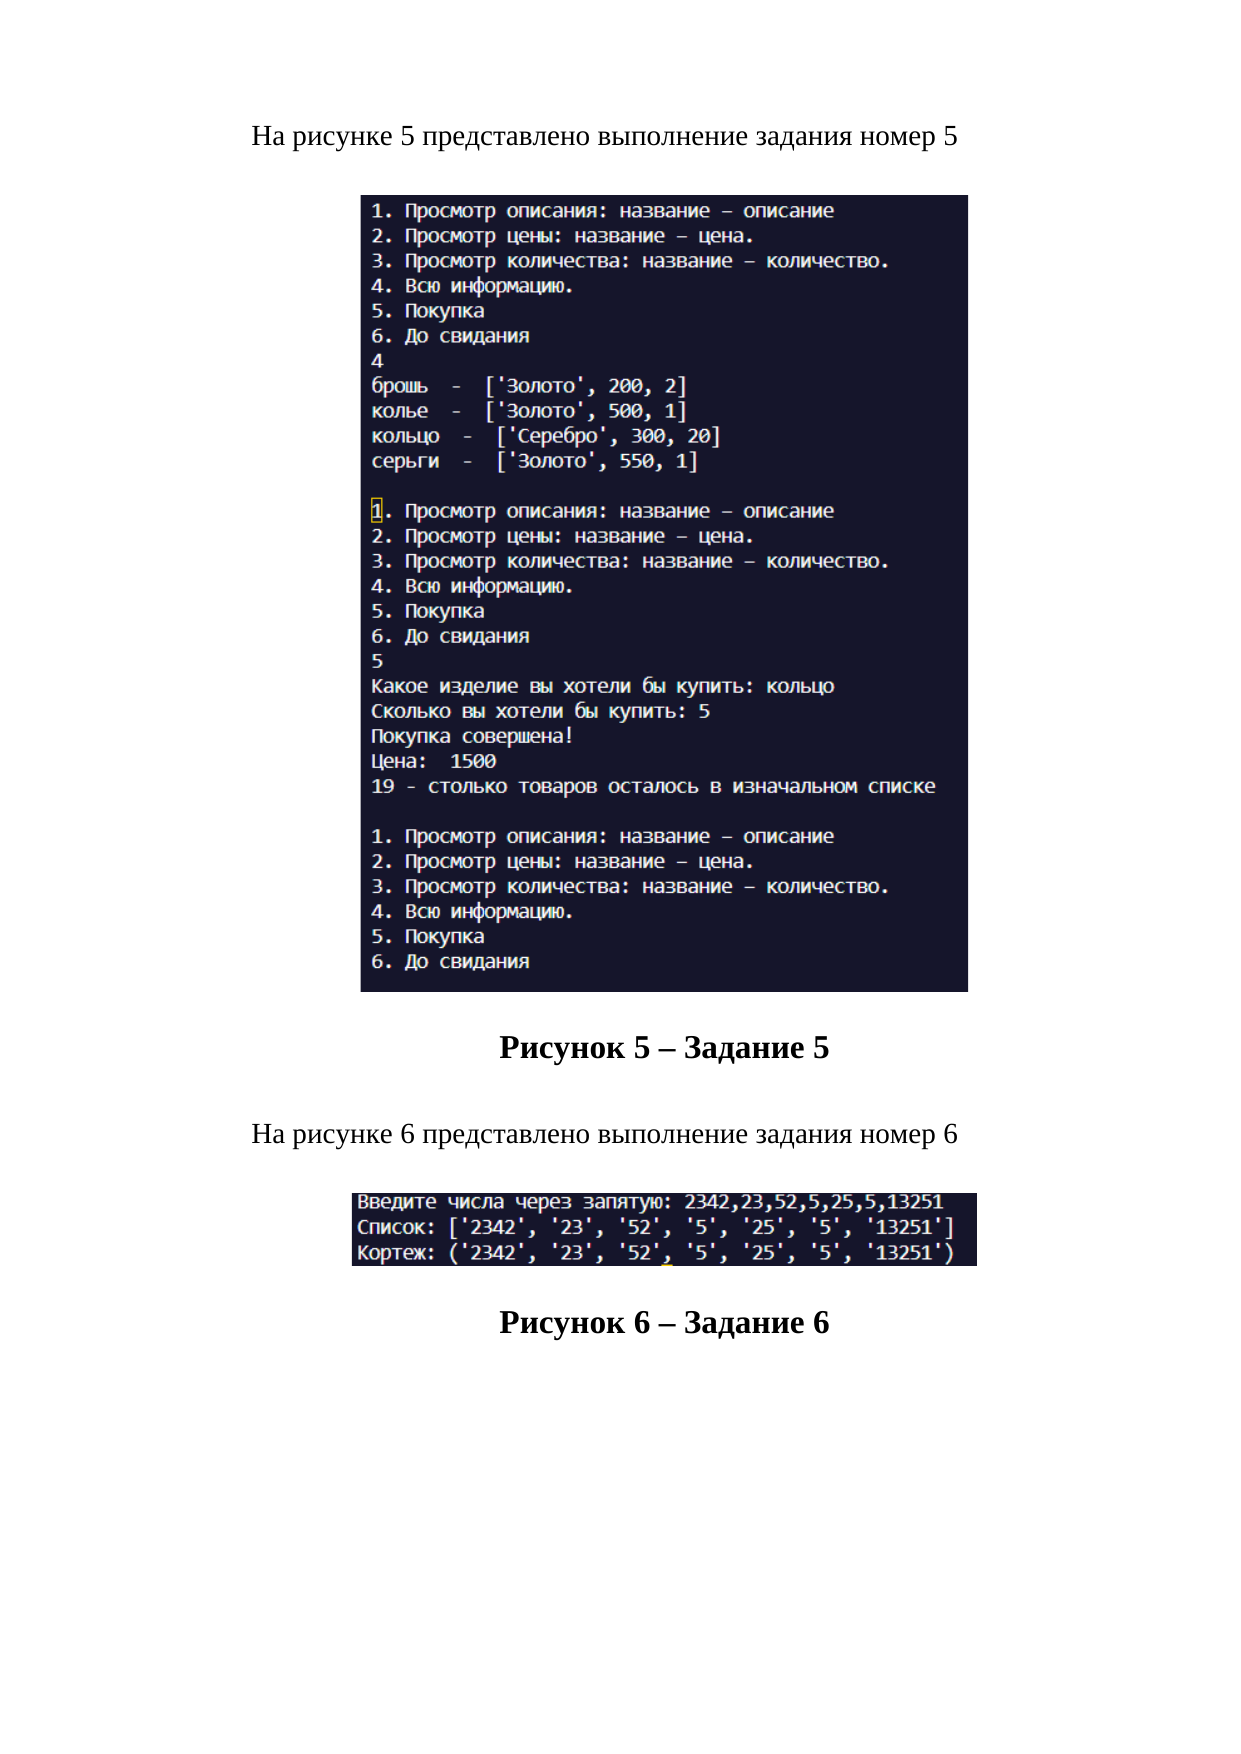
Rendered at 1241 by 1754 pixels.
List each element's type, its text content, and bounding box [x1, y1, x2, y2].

text Рисунок 5 – Задание 5 [177, 1028, 1152, 1066]
text На рисунке 6 представлено выполнение задания номер 6 [177, 1116, 1152, 1149]
text Рисунок 6 – Задание 6 [177, 1302, 1152, 1340]
picture [351, 1193, 977, 1266]
picture [360, 195, 969, 992]
text На рисунке 5 представлено выполнение задания номер 5 [177, 118, 1152, 152]
